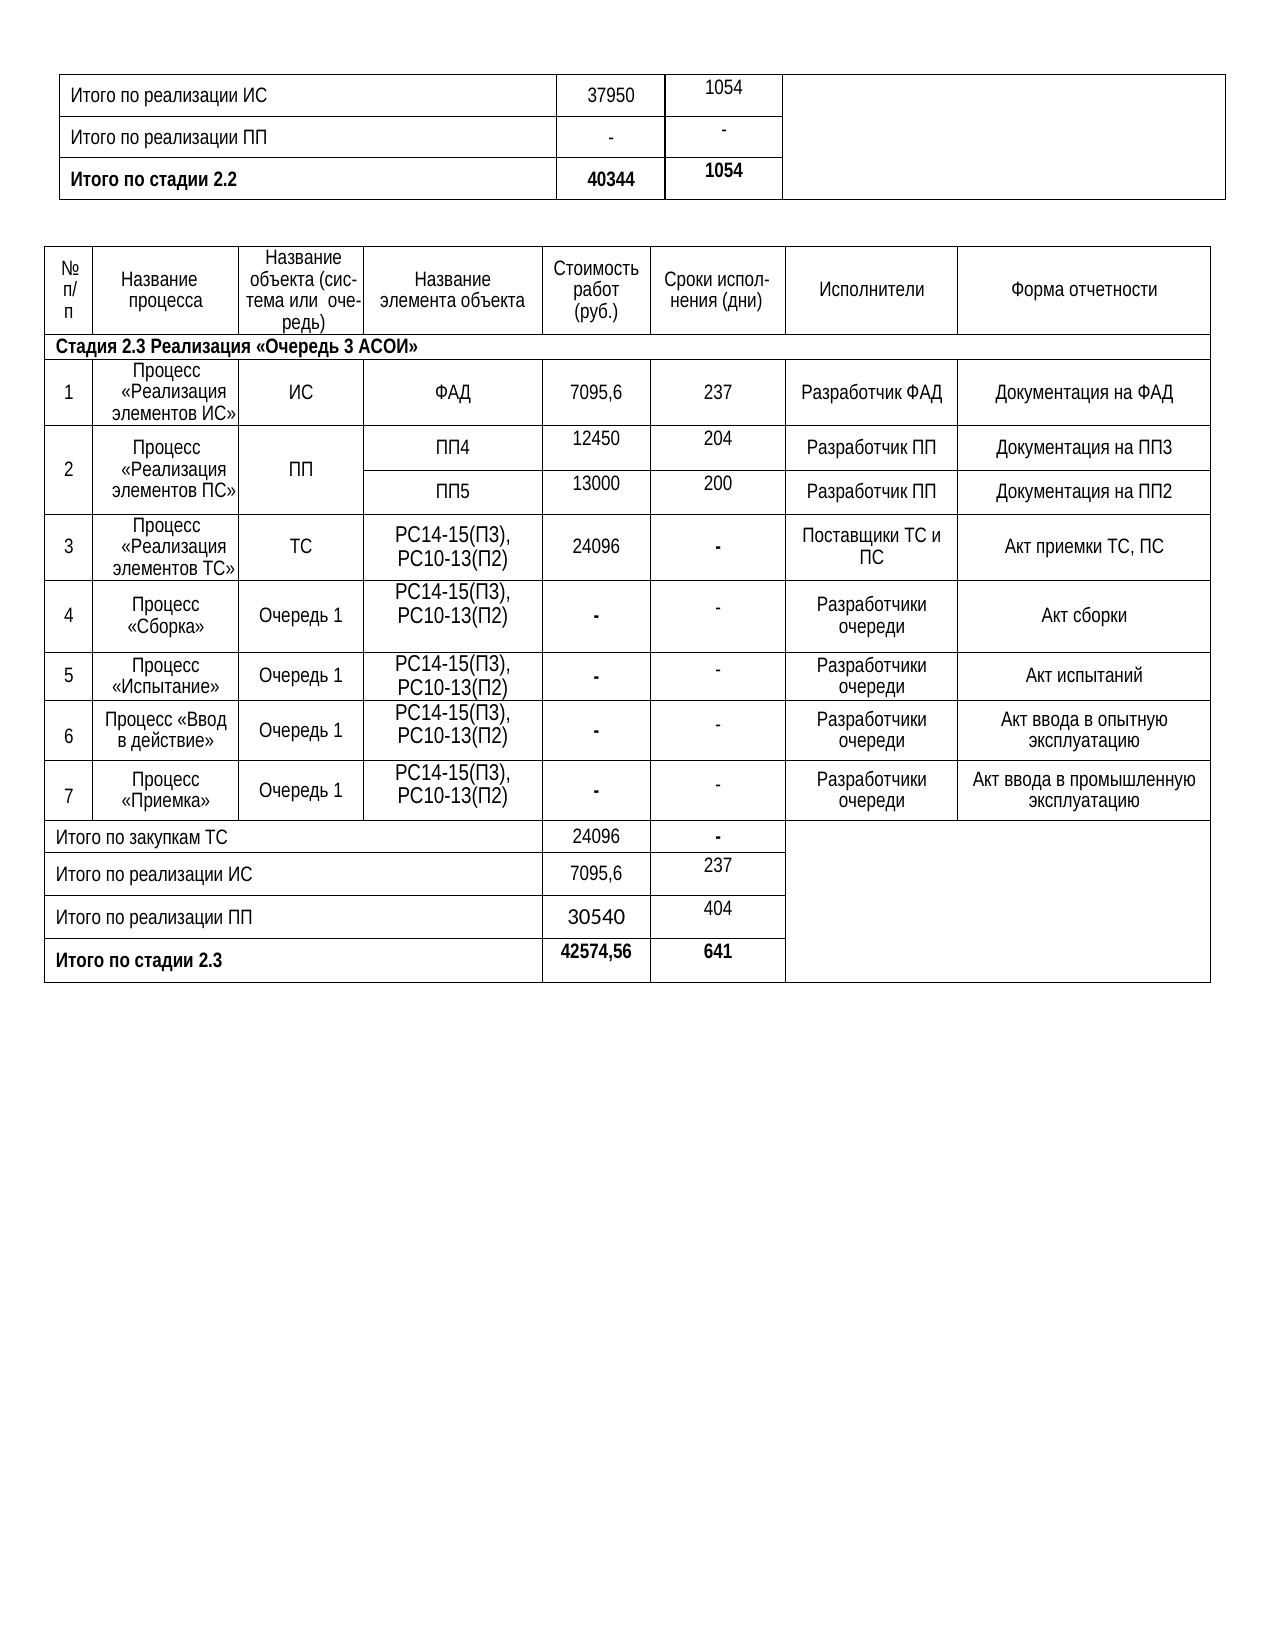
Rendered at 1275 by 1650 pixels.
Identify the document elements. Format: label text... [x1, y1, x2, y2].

table_cell - [651, 515, 785, 580]
table_cell ПП [239, 426, 363, 514]
table_cell 37950 [557, 75, 664, 116]
table_cell 404 [651, 896, 785, 938]
table_cell [783, 75, 1225, 199]
table_cell Разработчик ФАД [786, 360, 957, 425]
table_header Сроки исполнения (дни) [651, 247, 785, 333]
table_cell - [543, 581, 650, 652]
table_cell 24096 [543, 821, 650, 852]
table_cell Акт сборки [958, 581, 1210, 652]
table_header Название объекта (система или очередь) [239, 247, 363, 333]
table_cell Разработчики очереди [786, 761, 957, 820]
table_cell 7 [45, 761, 92, 820]
table_cell 13000 [543, 471, 650, 514]
table_cell Акт приемки ТС, ПС [958, 515, 1210, 580]
table_header Название процесса [93, 247, 238, 333]
table_cell - [651, 581, 785, 652]
table_cell Процесс «Реализация элементов ТС» [93, 515, 238, 580]
table_cell 30540 [543, 896, 650, 938]
table_cell 1054 [666, 75, 782, 116]
table_header Стоимость работ (руб.) [543, 247, 650, 333]
table_cell - [651, 653, 785, 700]
table_cell Поставщики ТС и ПС [786, 515, 957, 580]
table_cell - [557, 117, 664, 157]
table_cell - [651, 761, 785, 820]
table_cell Итого по закупкам ТС [45, 821, 542, 852]
table_cell Процесс «Сборка» [93, 581, 238, 652]
table_cell - [543, 701, 650, 760]
table_cell РС14-15(П3), РС10-13(П2) [364, 515, 542, 580]
table_cell 24096 [543, 515, 650, 580]
table_cell 2 [45, 426, 92, 514]
table_cell - [666, 117, 782, 157]
table_cell [786, 821, 1210, 982]
table_cell ФАД [364, 360, 542, 425]
table_cell Разработчик ПП [786, 471, 957, 514]
table_header Форма отчетности [958, 247, 1210, 333]
table_cell 237 [651, 853, 785, 895]
table_cell 7095,6 [543, 360, 650, 425]
table_cell Документация на ПП3 [958, 426, 1210, 469]
table_cell Очередь 1 [239, 581, 363, 652]
table_cell Разработчик ПП [786, 426, 957, 469]
table_cell Итого по реализации ПП [60, 117, 556, 157]
table_cell РС14-15(П3), РС10-13(П2) [364, 581, 542, 652]
table_cell Акт испытаний [958, 653, 1210, 700]
table_cell 4 [45, 581, 92, 652]
table_cell Разработчики очереди [786, 701, 957, 760]
table_cell - [651, 821, 785, 852]
table_cell 1054 [666, 158, 782, 199]
table_cell Разработчики очереди [786, 653, 957, 700]
table_cell Итого по реализации ИС [60, 75, 556, 116]
table_cell Процесс «Испытание» [93, 653, 238, 700]
table_cell ПП5 [364, 471, 542, 514]
table_cell 1 [45, 360, 92, 425]
table_cell РС14-15(П3), РС10-13(П2) [364, 653, 542, 700]
table_cell 40344 [557, 158, 664, 199]
table_cell Стадия 2.3 Реализация «Очередь 3 АСОИ» [45, 335, 1210, 359]
table_cell РС14-15(П3), РС10-13(П2) [364, 701, 542, 760]
table_cell Процесс «Реализация элементов ИС» [93, 360, 238, 425]
table_cell Итого по реализации ПП [45, 896, 542, 938]
table_cell 237 [651, 360, 785, 425]
table_cell Процесс «Реализация элементов ПС» [93, 426, 238, 514]
table_header Название элемента объекта [364, 247, 542, 333]
table_cell - [651, 701, 785, 760]
table_cell Документация на ПП2 [958, 471, 1210, 514]
table_cell Очередь 1 [239, 653, 363, 700]
table_cell - [543, 653, 650, 700]
table_cell 42574,56 [543, 939, 650, 982]
table_cell РС14-15(П3), РС10-13(П2) [364, 761, 542, 820]
table_cell 200 [651, 471, 785, 514]
table_cell 7095,6 [543, 853, 650, 895]
table_cell Акт ввода в промышленную эксплуатацию [958, 761, 1210, 820]
table_cell Итого по стадии 2.2 [60, 158, 556, 199]
table_cell Разработчики очереди [786, 581, 957, 652]
table_cell Итого по реализации ИС [45, 853, 542, 895]
table_header Исполнители [786, 247, 957, 333]
table_cell 6 [45, 701, 92, 760]
table_cell Очередь 1 [239, 701, 363, 760]
table_cell Процесс «Приемка» [93, 761, 238, 820]
table_cell Документация на ФАД [958, 360, 1210, 425]
table_cell - [543, 761, 650, 820]
table_cell 3 [45, 515, 92, 580]
table_cell 641 [651, 939, 785, 982]
table_cell ИС [239, 360, 363, 425]
table_cell ТС [239, 515, 363, 580]
table_cell Акт ввода в опытную эксплуатацию [958, 701, 1210, 760]
table_cell Итого по стадии 2.3 [45, 939, 542, 982]
table_cell Очередь 1 [239, 761, 363, 820]
table_cell 204 [651, 426, 785, 469]
table_cell 12450 [543, 426, 650, 469]
table_cell 5 [45, 653, 92, 700]
table_cell Процесс «Ввод в действие» [93, 701, 238, 760]
table_header № п/п [45, 247, 92, 333]
table_cell ПП4 [364, 426, 542, 469]
